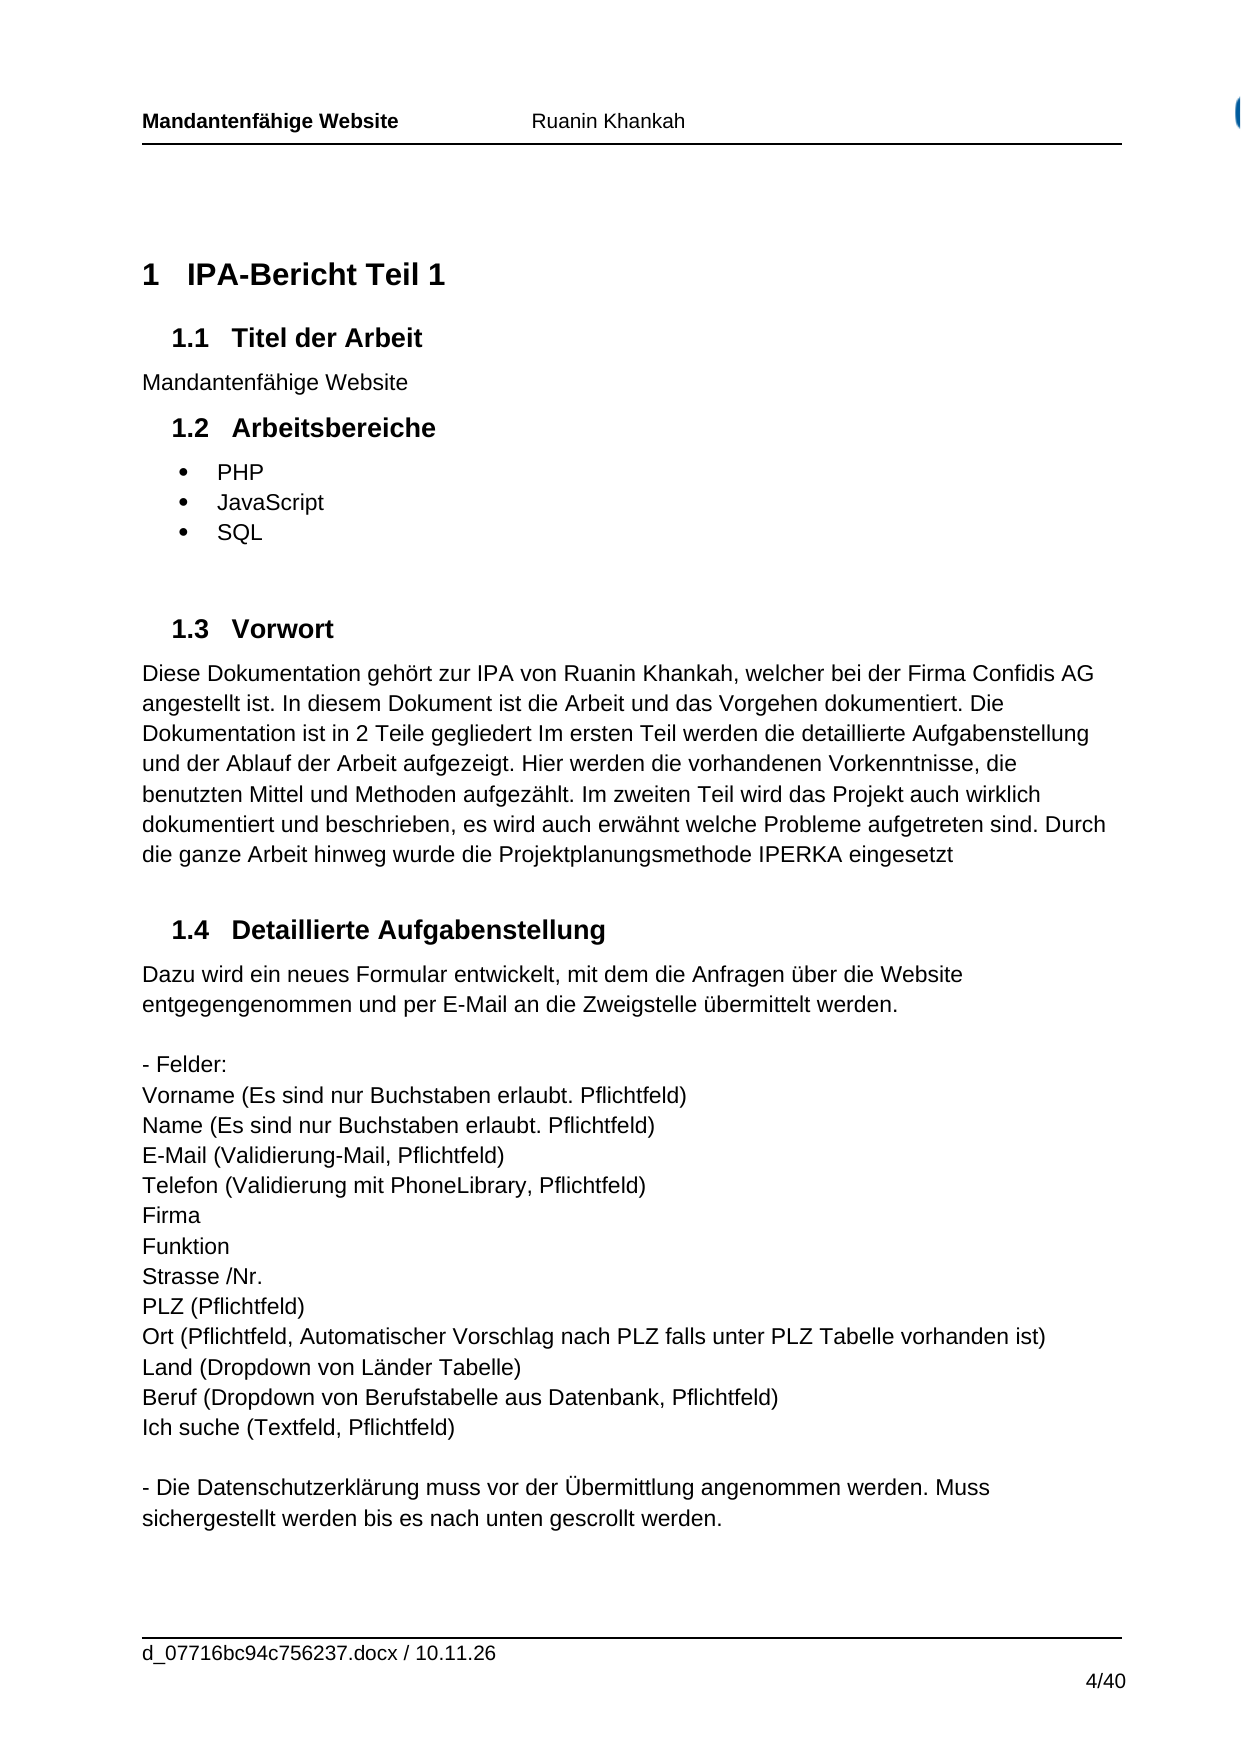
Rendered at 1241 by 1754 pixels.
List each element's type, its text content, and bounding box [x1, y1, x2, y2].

text - Felder: [142, 1051, 1122, 1078]
text Beruf (Dropdown von Berufstabelle aus Datenbank, Pflichtfeld) [142, 1384, 1122, 1410]
text PLZ (Pflichtfeld) [142, 1293, 1122, 1319]
text Mandantenfähige Website [142, 369, 1122, 396]
list JavaScript [179, 489, 1122, 515]
text Name (Es sind nur Buchstaben erlaubt. Pflichtfeld) [142, 1112, 1122, 1138]
text Land (Dropdown von Länder Tabelle) [142, 1353, 1122, 1380]
subtitle Detaillierte Aufgabenstellung [171, 914, 1122, 945]
list SQL [179, 519, 1122, 546]
subtitle Titel der Arbeit [171, 322, 1122, 353]
text Ort (Pflichtfeld, Automatischer Vorschlag nach PLZ falls unter PLZ Tabelle vorhanden ist) [142, 1323, 1122, 1350]
text Vorname (Es sind nur Buchstaben erlaubt. Pflichtfeld) [142, 1082, 1122, 1108]
text Firma [142, 1202, 1122, 1229]
text E-Mail (Validierung-Mail, Pflichtfeld) [142, 1142, 1122, 1168]
picture [1235, 78, 1241, 132]
text Dazu wird ein neues Formular entwickelt, mit dem die Anfragen über die Website entgegengenommen und per E-Mail an die Zweigstelle übermittelt werden. [142, 961, 1122, 1017]
subtitle Vorwort [171, 613, 1122, 644]
text Ich suche (Textfeld, Pflichtfeld) [142, 1414, 1122, 1440]
text Strasse /Nr. [142, 1263, 1122, 1289]
subtitle Arbeitsbereiche [171, 412, 1122, 443]
text Telefon (Validierung mit PhoneLibrary, Pflichtfeld) [142, 1172, 1122, 1199]
subtitle IPA-Bericht Teil 1 [142, 256, 1122, 292]
text - Die Datenschutzerklärung muss vor der Übermittlung angenommen werden. Muss sichergestellt werden bis es nach unten gescrollt werden. [142, 1474, 1122, 1531]
list PHP [179, 459, 1122, 485]
text Funktion [142, 1233, 1122, 1259]
text Diese Dokumentation gehört zur IPA von Ruanin Khankah, welcher bei der Firma Confidis AG angestellt ist. In diesem Dokument ist die Arbeit und das Vorgehen dokumentiert. Die Dokumentation ist in 2 Teile gegliedert Im ersten Teil werden die detaillierte Aufgabenstellung und der Ablauf der Arbeit aufgezeigt. Hier werden die vorhandenen Vorkenntnisse, die benutzten Mittel und Methoden aufgezählt. Im zweiten Teil wird das Projekt auch wirklich dokumentiert und beschrieben, es wird auch erwähnt welche Probleme aufgetreten sind. Durch die ganze Arbeit hinweg wurde die Projektplanungsmethode IPERKA eingesetzt [142, 660, 1122, 867]
